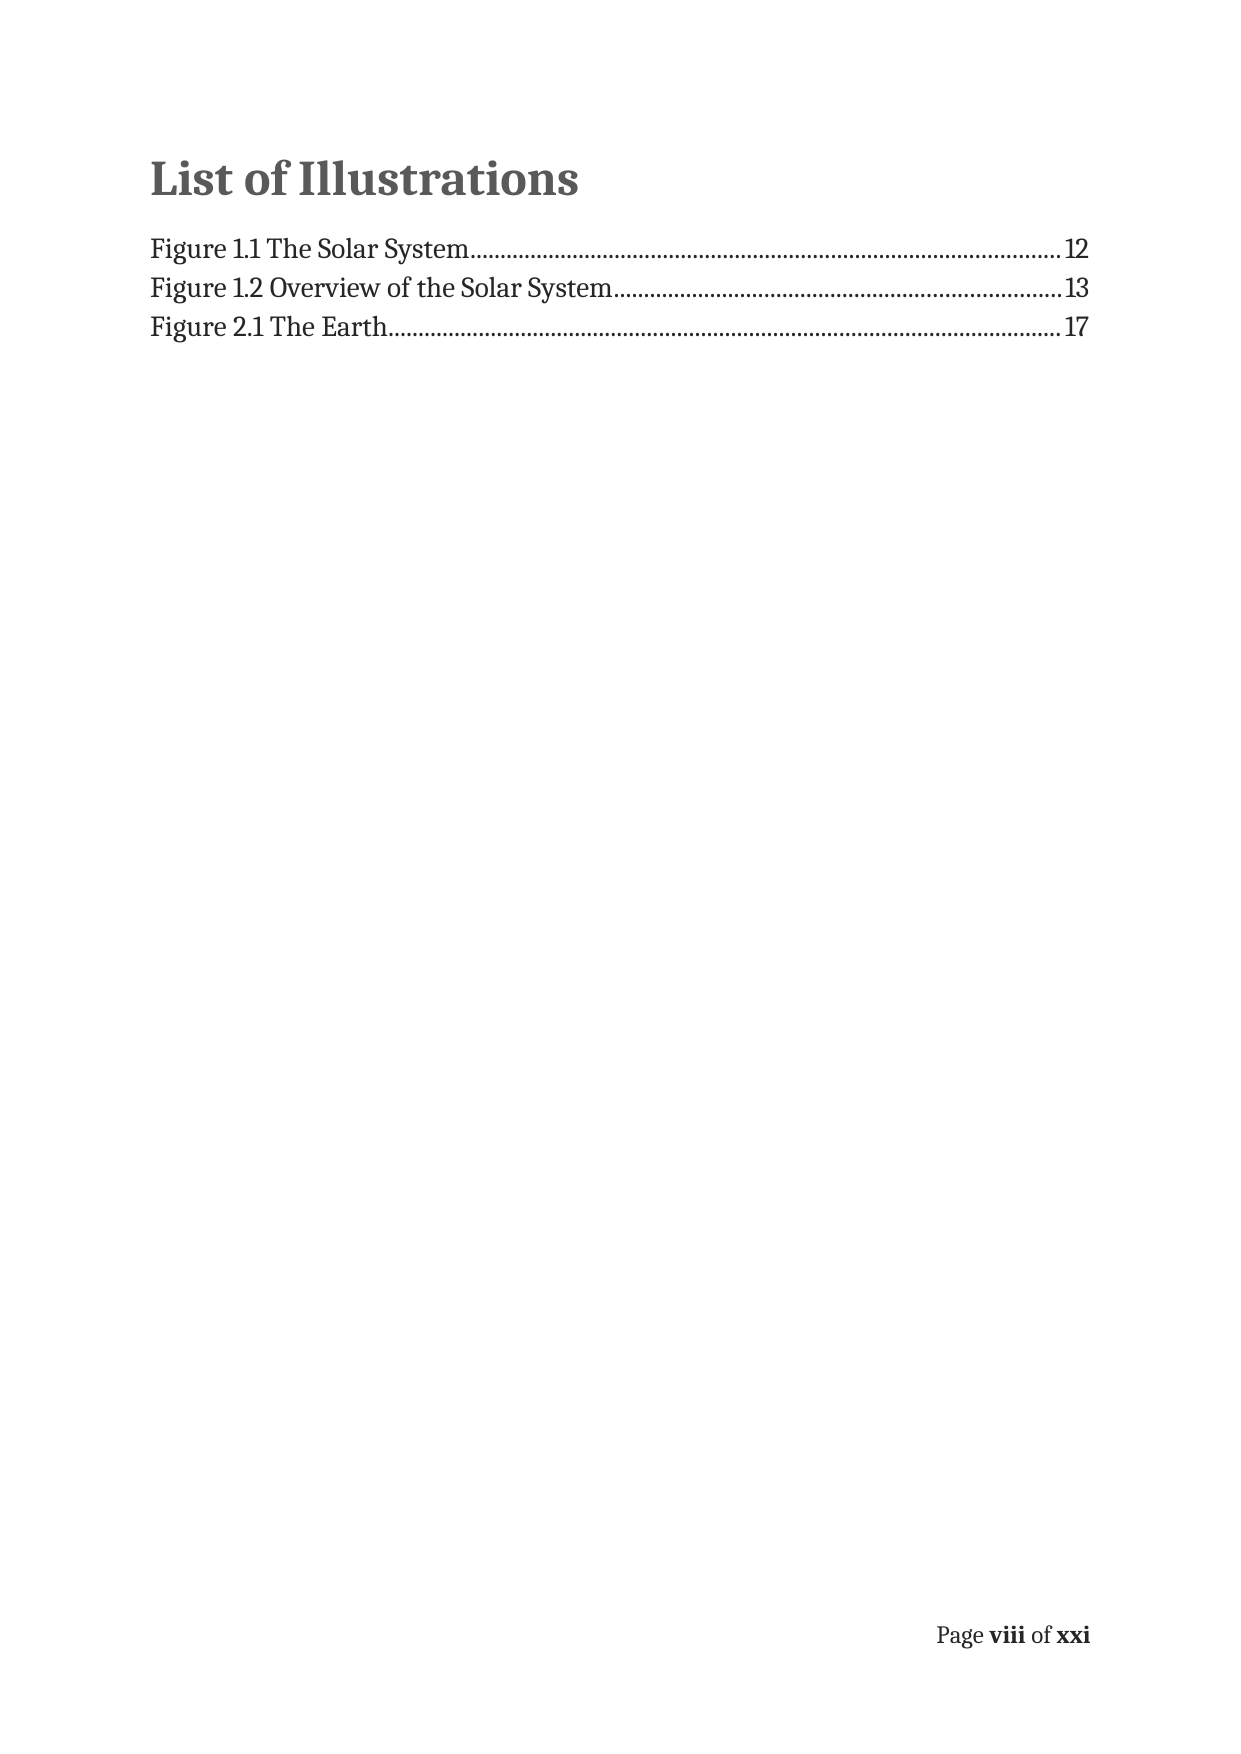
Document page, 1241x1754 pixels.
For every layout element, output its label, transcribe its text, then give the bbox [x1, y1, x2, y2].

text Figure 1.1 The Solar System 12 [150, 233, 1090, 266]
text Figure 1.2 Overview of the Solar System 13 [150, 271, 1090, 305]
text Figure 2.1 The Earth 17 [150, 310, 1090, 343]
subtitle List of Illustrations [150, 150, 1090, 207]
